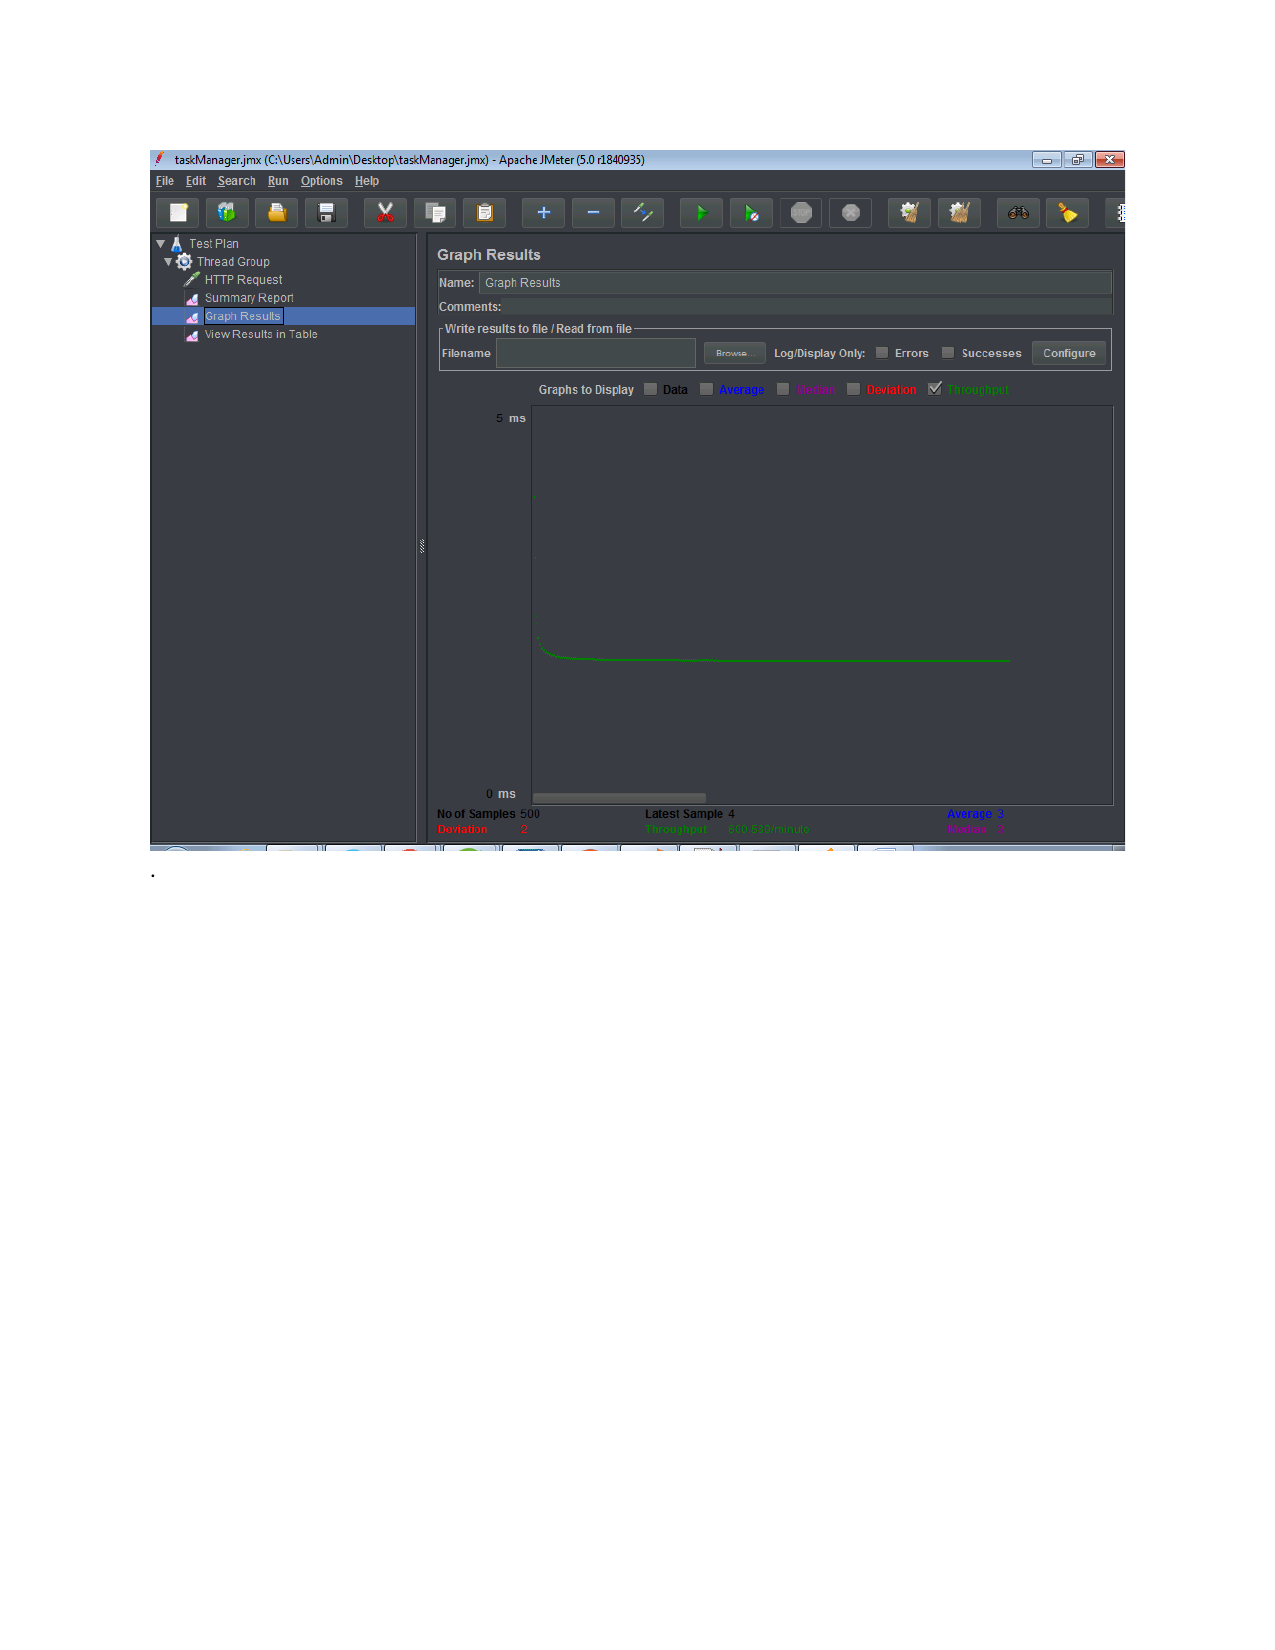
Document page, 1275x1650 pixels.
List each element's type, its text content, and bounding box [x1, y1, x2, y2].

picture [150, 150, 1125, 851]
text . [150, 851, 1125, 883]
